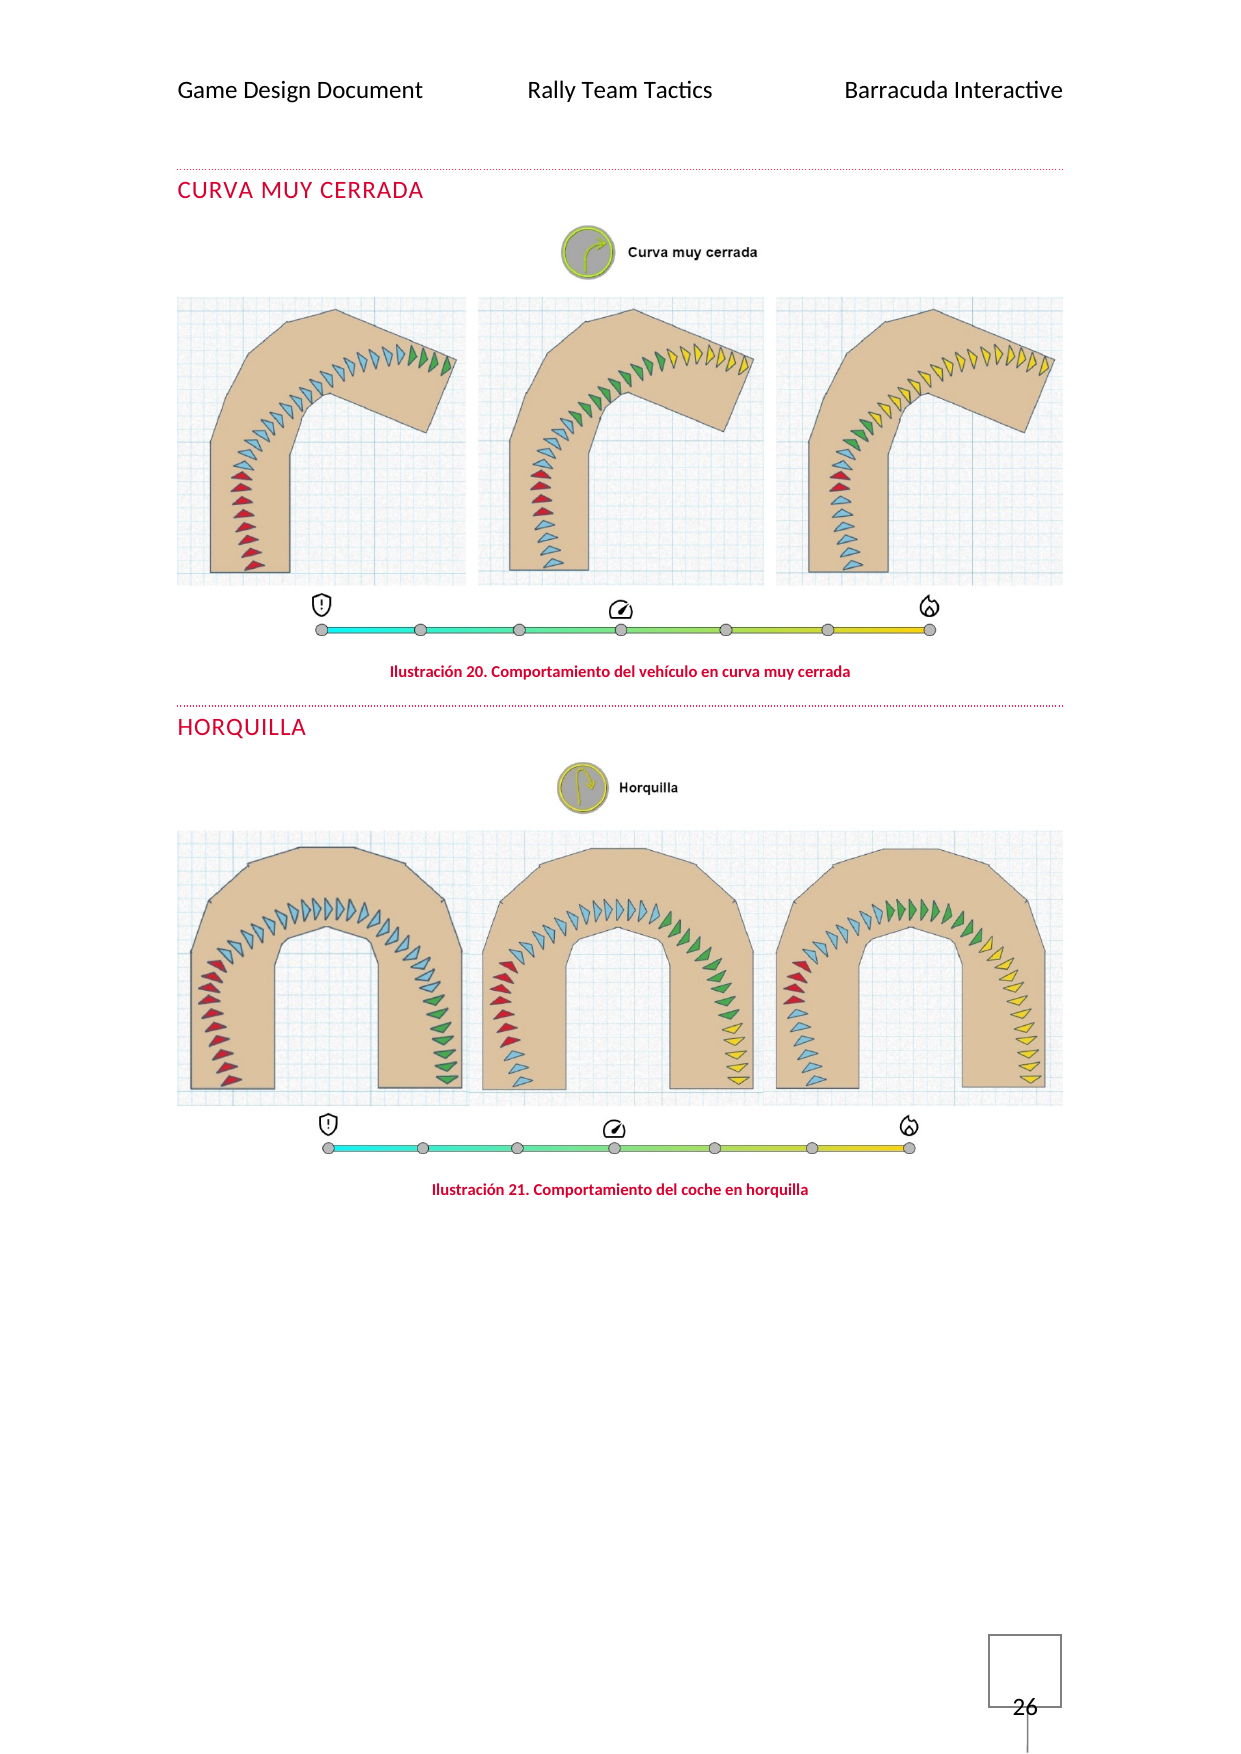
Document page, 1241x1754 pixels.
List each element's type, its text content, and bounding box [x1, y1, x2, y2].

picture [177, 219, 1063, 636]
subtitle curva muy cerrada [177, 168, 1063, 205]
subtitle horquilla [177, 705, 1063, 741]
picture [177, 756, 1063, 1154]
